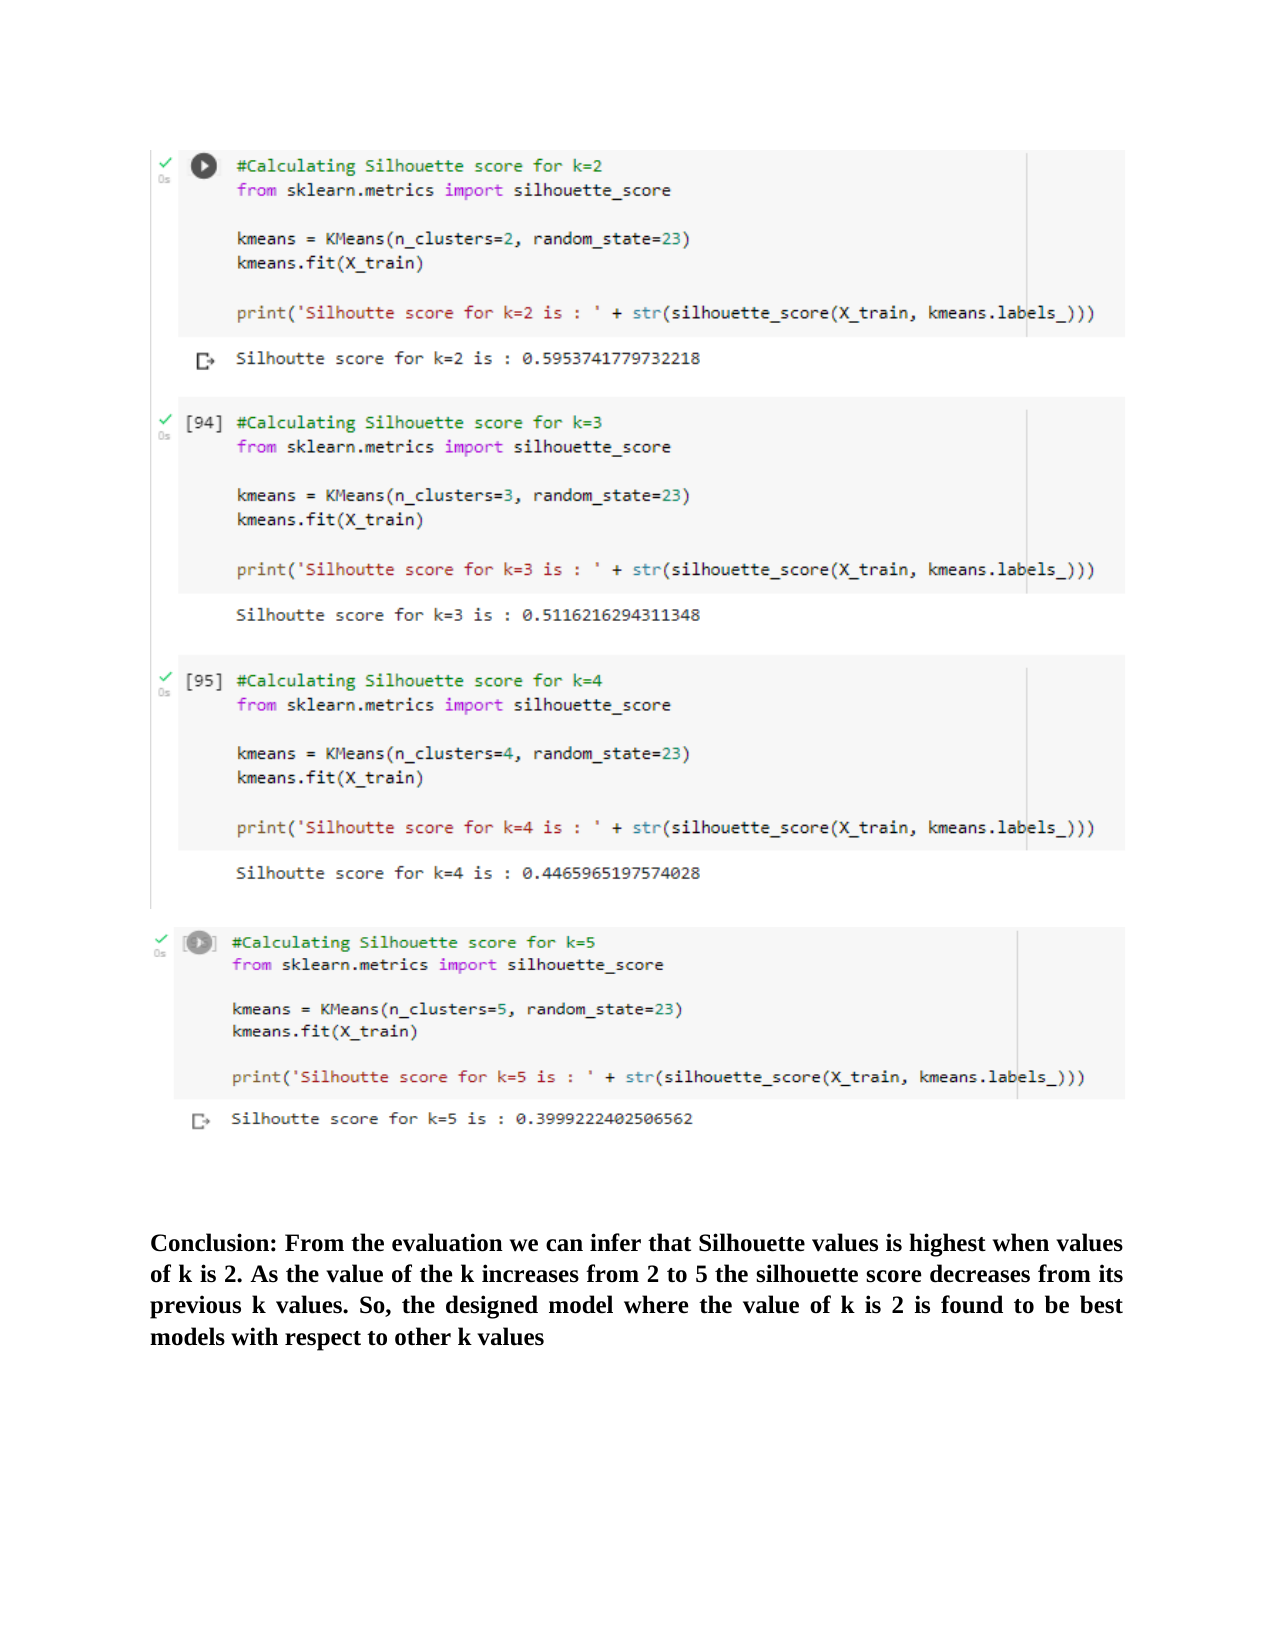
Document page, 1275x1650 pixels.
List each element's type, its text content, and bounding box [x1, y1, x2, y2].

text Conclusion: From the evaluation we can infer that Silhouette values is highest when values of k is 2. As the value of the k increases from 2 to 5 the silhouette score decreases from its previous k values. So, the designed model where the value of k is 2 is found to be best models with respect to other k values [150, 1228, 1125, 1350]
picture [150, 150, 1125, 909]
picture [150, 927, 1125, 1162]
